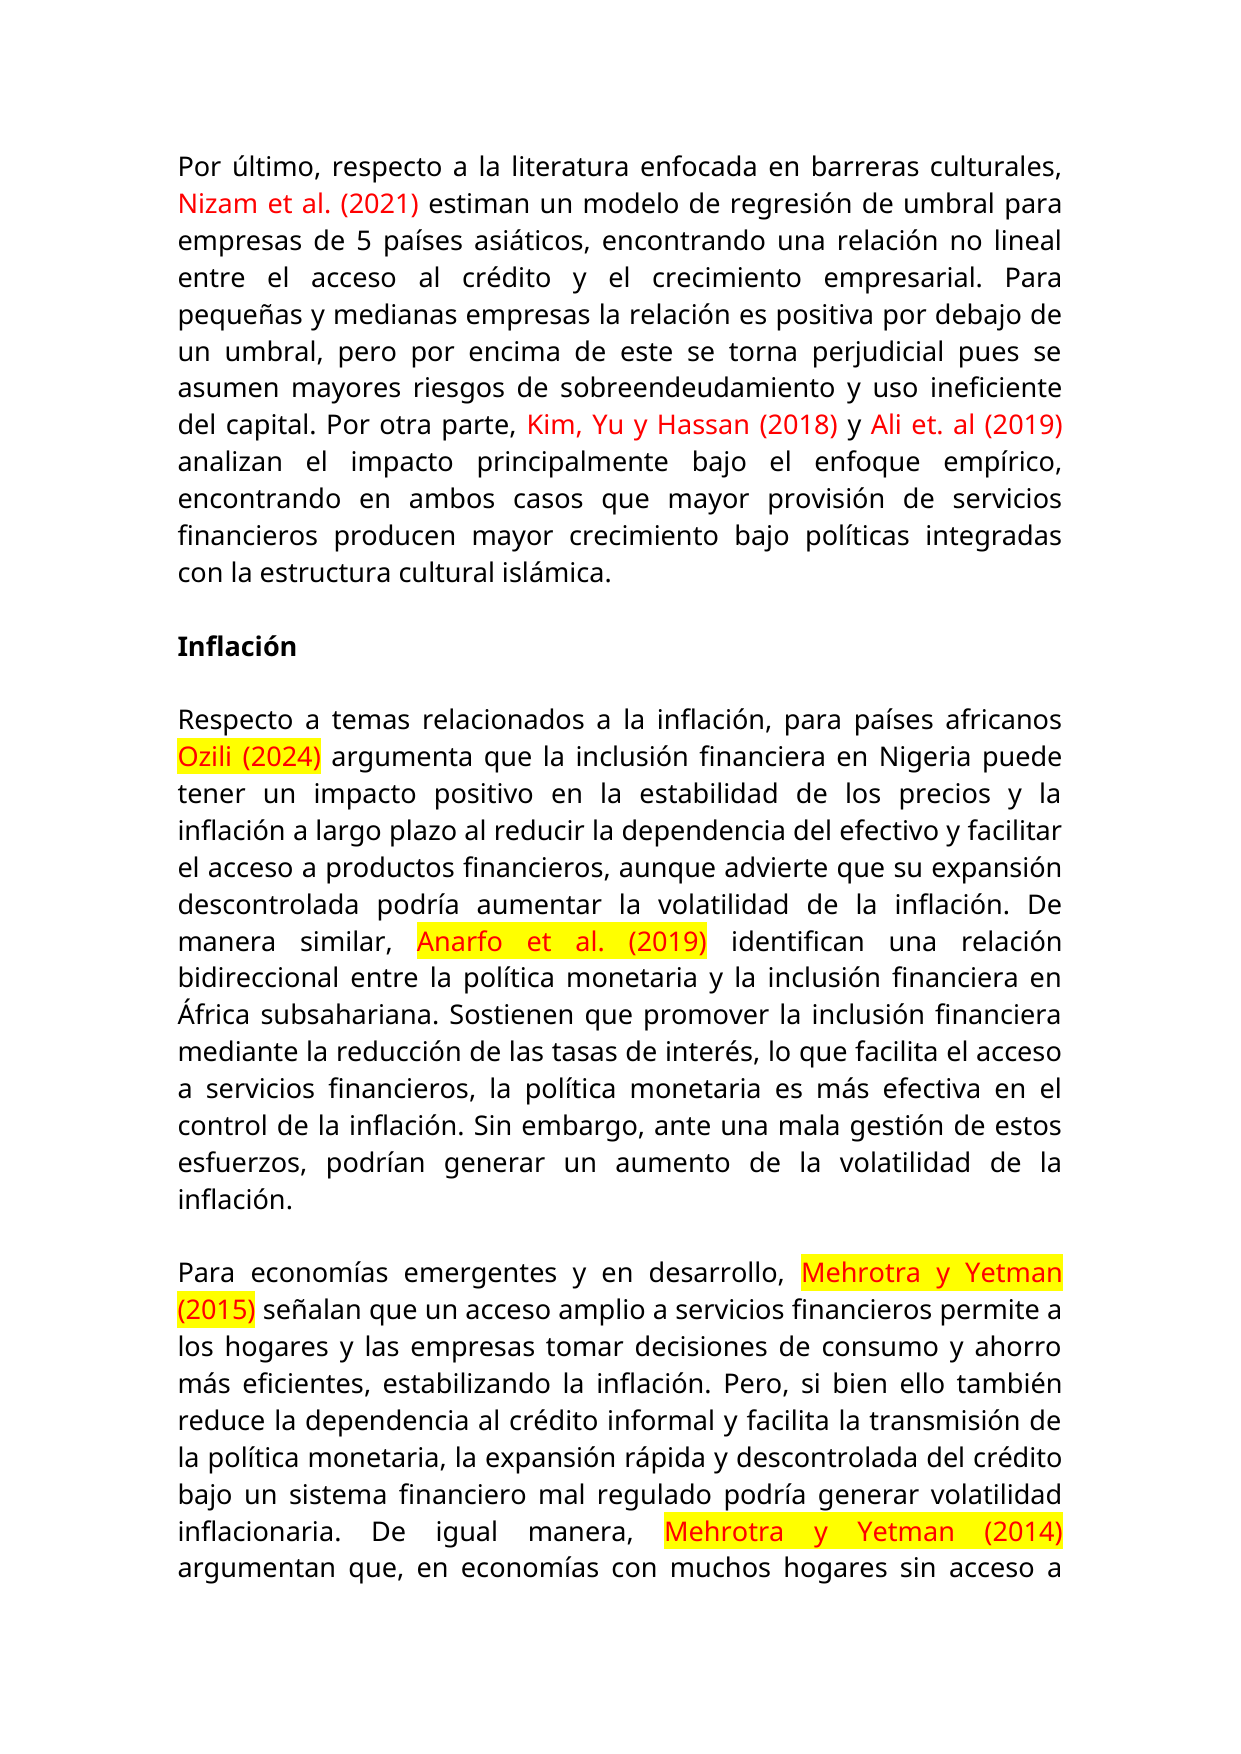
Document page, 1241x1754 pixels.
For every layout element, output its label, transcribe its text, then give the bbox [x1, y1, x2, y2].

text Respecto a temas relacionados a la inflación, para países africanos Ozili (2024) argumenta que la inclusión financiera en Nigeria puede tener un impacto positivo en la estabilidad de los precios y la inflación a largo plazo al reducir la dependencia del efectivo y facilitar el acceso a productos financieros, aunque advierte que su expansión descontrolada podría aumentar la volatilidad de la inflación. De manera similar, Anarfo et al. (2019) identifican una relación bidireccional entre la política monetaria y la inclusión financiera en África subsahariana. Sostienen que promover la inclusión financiera mediante la reducción de las tasas de interés, lo que facilita el acceso a servicios financieros, la política monetaria es más efectiva en el control de la inflación. Sin embargo, ante una mala gestión de estos esfuerzos, podrían generar un aumento de la volatilidad de la inflación. [177, 701, 1063, 1217]
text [177, 1254, 1063, 1586]
text Por último, respecto a la literatura enfocada en barreras culturales, Nizam et al. (2021) estiman un modelo de regresión de umbral para empresas de 5 países asiáticos, encontrando una relación no lineal entre el acceso al crédito y el crecimiento empresarial. Para pequeñas y medianas empresas la relación es positiva por debajo de un umbral, pero por encima de este se torna perjudicial pues se asumen mayores riesgos de sobreendeudamiento y uso ineficiente del capital. Por otra parte, Kim, Yu y Hassan (2018) y Ali et. al (2019) analizan el impacto principalmente bajo el enfoque empírico, encontrando en ambos casos que mayor provisión de servicios financieros producen mayor crecimiento bajo políticas integradas con la estructura cultural islámica. [177, 148, 1063, 590]
text Inflación [177, 627, 1063, 664]
